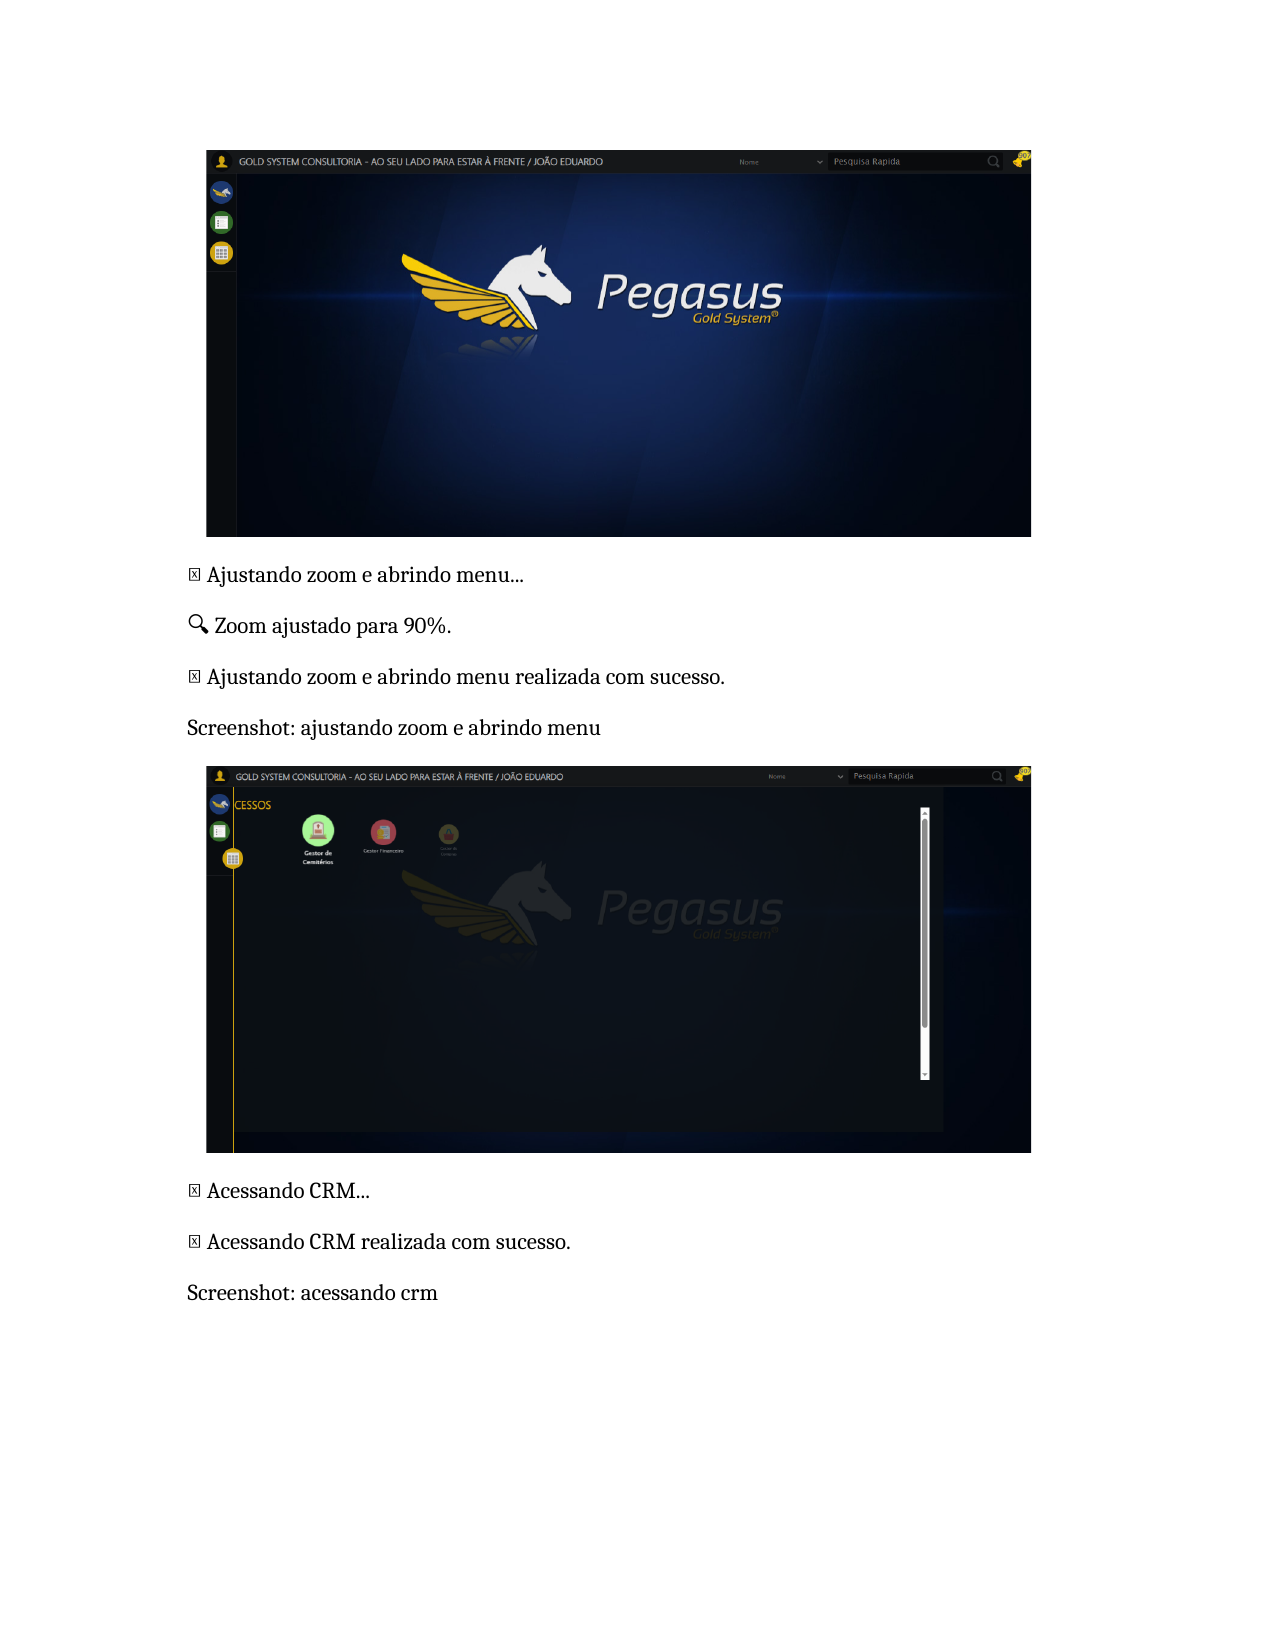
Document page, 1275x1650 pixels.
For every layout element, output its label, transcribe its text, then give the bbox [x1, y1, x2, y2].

text 🔍 Zoom ajustado para 90%. [187, 613, 1087, 639]
picture [206, 766, 1032, 1153]
text Screenshot: ajustando zoom e abrindo menu [187, 715, 1087, 741]
text ✅ Ajustando zoom e abrindo menu realizada com sucesso. [187, 664, 1087, 690]
text 🔄 Acessando CRM... [187, 1178, 1087, 1204]
text ✅ Acessando CRM realizada com sucesso. [187, 1229, 1087, 1255]
text 🔄 Ajustando zoom e abrindo menu... [187, 562, 1087, 588]
text Screenshot: acessando crm [187, 1280, 1087, 1306]
picture [206, 150, 1032, 537]
